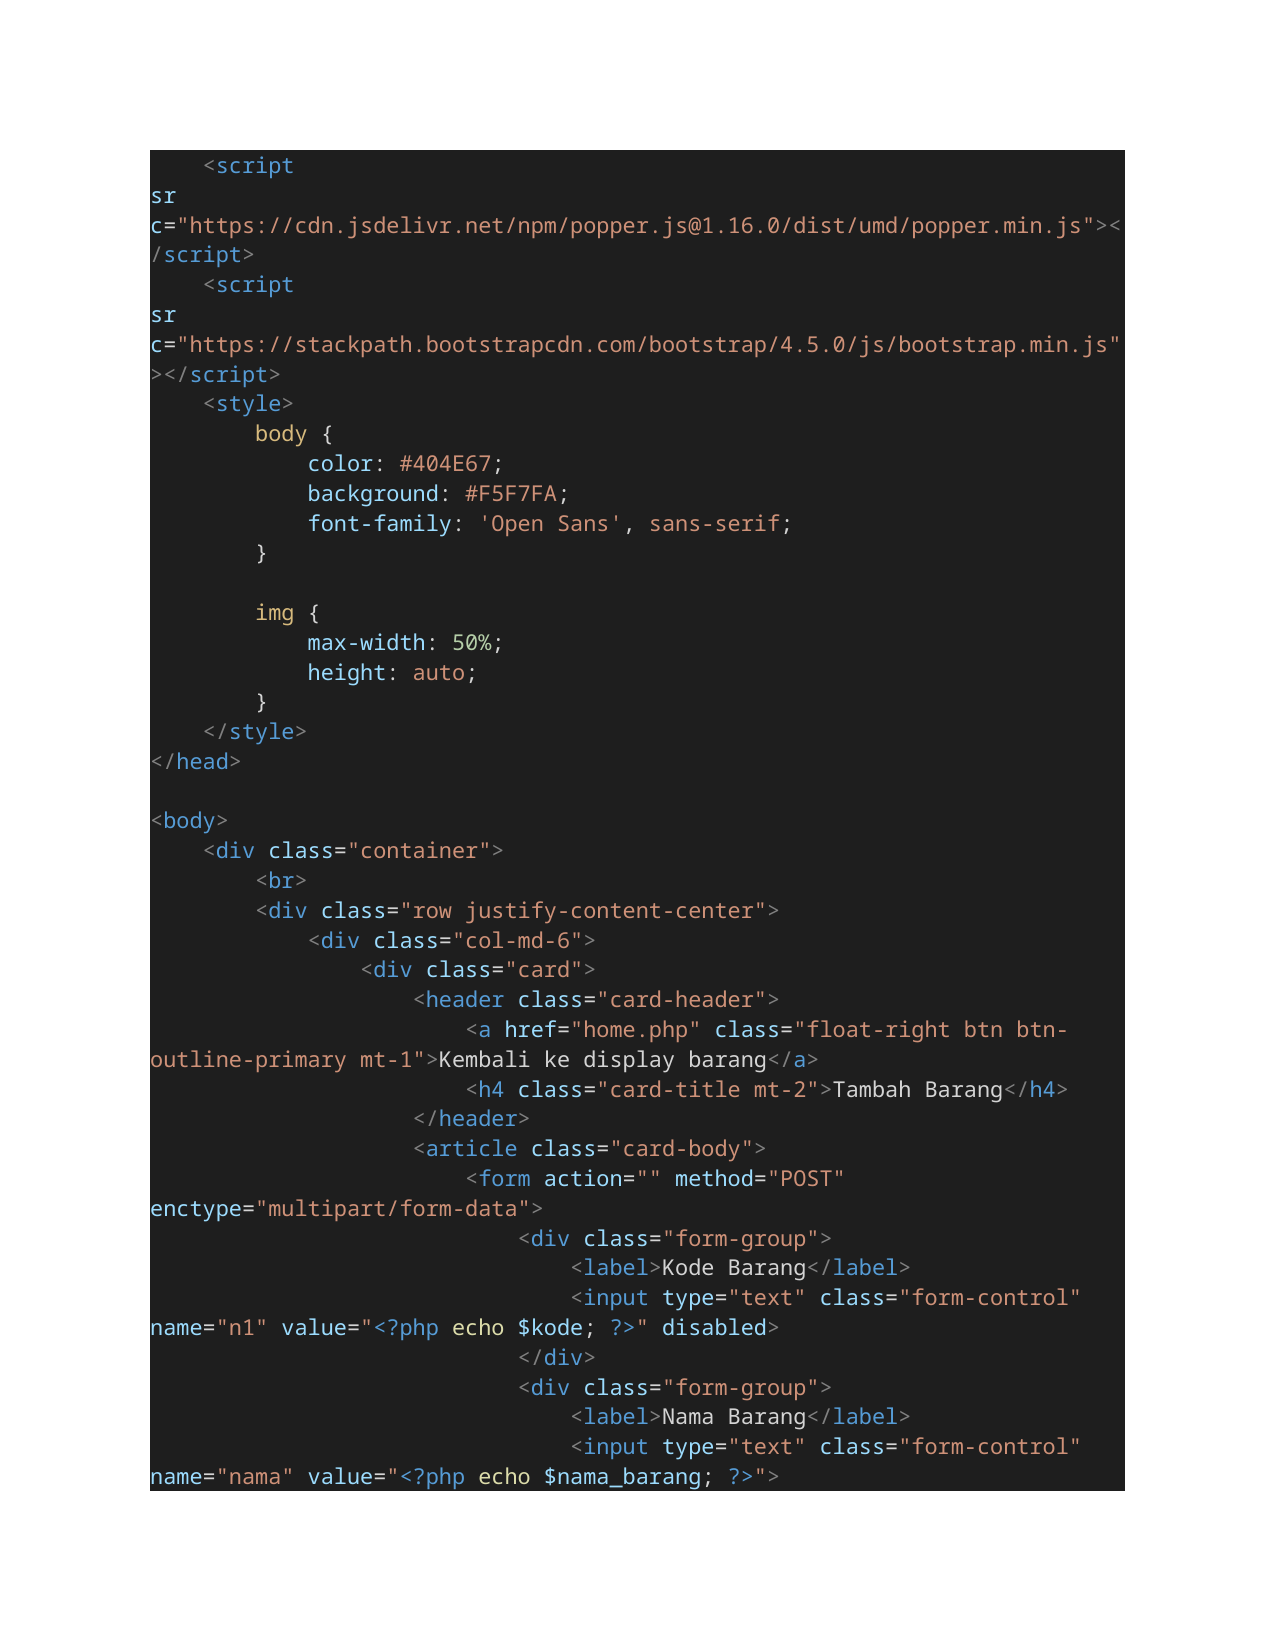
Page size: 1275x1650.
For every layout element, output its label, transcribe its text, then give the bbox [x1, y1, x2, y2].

text } [150, 537, 1125, 567]
text </div> [150, 1342, 1125, 1371]
text <script src="https://stackpath.bootstrapcdn.com/bootstrap/4.5.0/js/bootstrap.min.js"></script> [150, 269, 1125, 388]
text <script src="https://cdn.jsdelivr.net/npm/popper.js@1.16.0/dist/umd/popper.min.js"></script> [150, 150, 1125, 269]
text </style> [150, 716, 1125, 746]
text <div class="form-group"> [150, 1371, 1125, 1401]
text <br> [150, 865, 1125, 895]
text <div class="row justify-content-center"> [150, 895, 1125, 924]
text max-width: 50%; [150, 627, 1125, 656]
text height: auto; [150, 656, 1125, 686]
text </header> [150, 1103, 1125, 1133]
text <input type="text" class="form-control" name="nama" value="<?php echo $nama_barang; ?>"> [150, 1431, 1125, 1491]
text background: #F5F7FA; [150, 478, 1125, 507]
text <div class="col-md-6"> [150, 924, 1125, 954]
text <label>Kode Barang</label> [150, 1252, 1125, 1282]
text <div class="form-group"> [150, 1222, 1125, 1252]
text font-family: 'Open Sans', sans-serif; [150, 507, 1125, 537]
text } [150, 686, 1125, 716]
text <a href="home.php" class="float-right btn btn-outline-primary mt-1">Kembali ke display barang</a> [150, 1014, 1125, 1073]
text </head> [150, 746, 1125, 776]
text <header class="card-header"> [150, 984, 1125, 1014]
text <article class="card-body"> [150, 1133, 1125, 1163]
text <form action="" method="POST" enctype="multipart/form-data"> [150, 1163, 1125, 1222]
text <body> [150, 805, 1125, 835]
text <label>Nama Barang</label> [150, 1401, 1125, 1431]
text body { [150, 418, 1125, 448]
text <div class="container"> [150, 835, 1125, 865]
text <style> [150, 388, 1125, 418]
text <h4 class="card-title mt-2">Tambah Barang</h4> [150, 1073, 1125, 1103]
text color: #404E67; [150, 448, 1125, 478]
text <div class="card"> [150, 954, 1125, 984]
text <input type="text" class="form-control" name="n1" value="<?php echo $kode; ?>" disabled> [150, 1282, 1125, 1342]
text img { [150, 597, 1125, 627]
